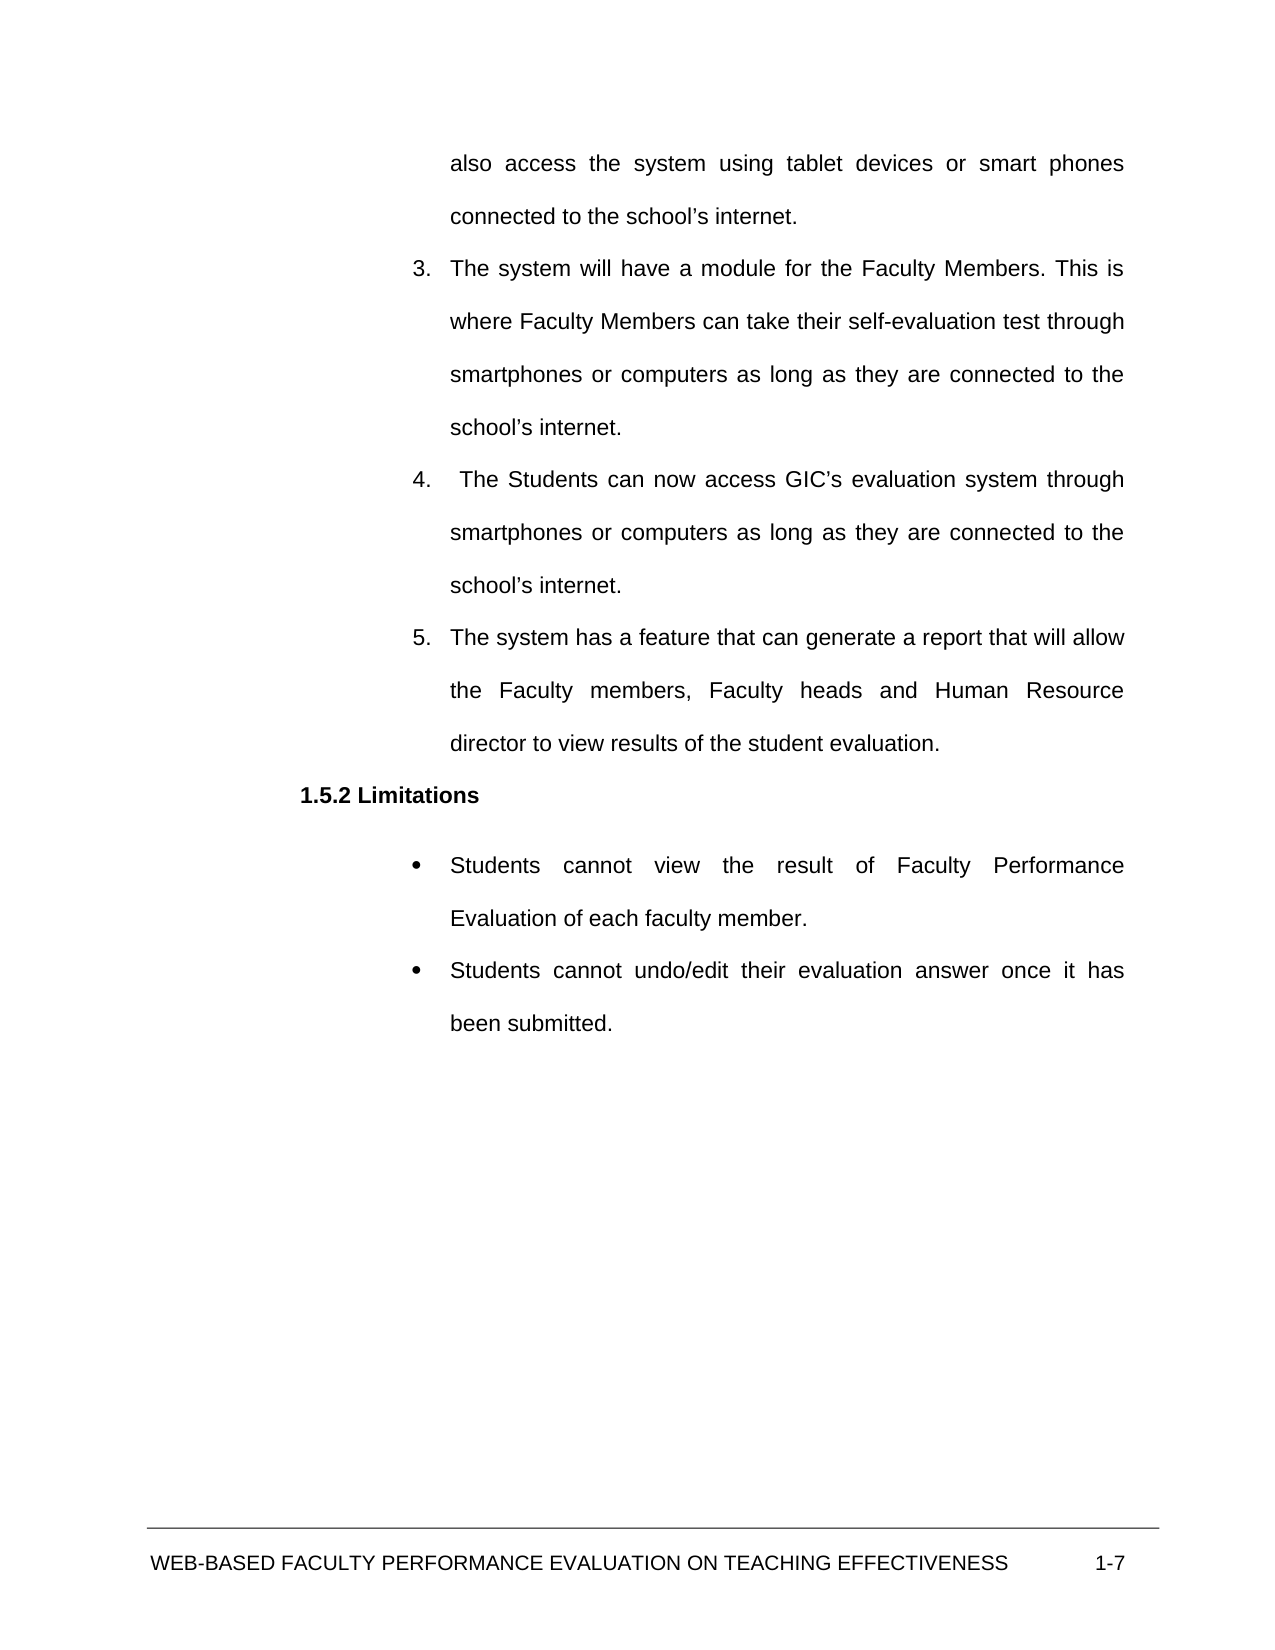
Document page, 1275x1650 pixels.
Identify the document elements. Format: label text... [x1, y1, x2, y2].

list Students cannot undo/edit their evaluation answer once it has been submitted. [412, 957, 1125, 1036]
list The system has a feature that can generate a report that will allow the Faculty members, Faculty heads and Human Resource director to view results of the student evaluation. [412, 624, 1125, 756]
list The system will have a module for the Faculty Members. This is where Faculty Members can take their self-evaluation test through smartphones or computers as long as they are connected to the school’s internet. [412, 255, 1125, 440]
list Students cannot view the result of Faculty Performance Evaluation of each faculty member. [412, 852, 1125, 931]
text 1.5.2 Limitations [150, 782, 1125, 809]
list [412, 150, 1125, 229]
list The Students can now access GIC’s evaluation system through smartphones or computers as long as they are connected to the school’s internet. [412, 466, 1125, 598]
